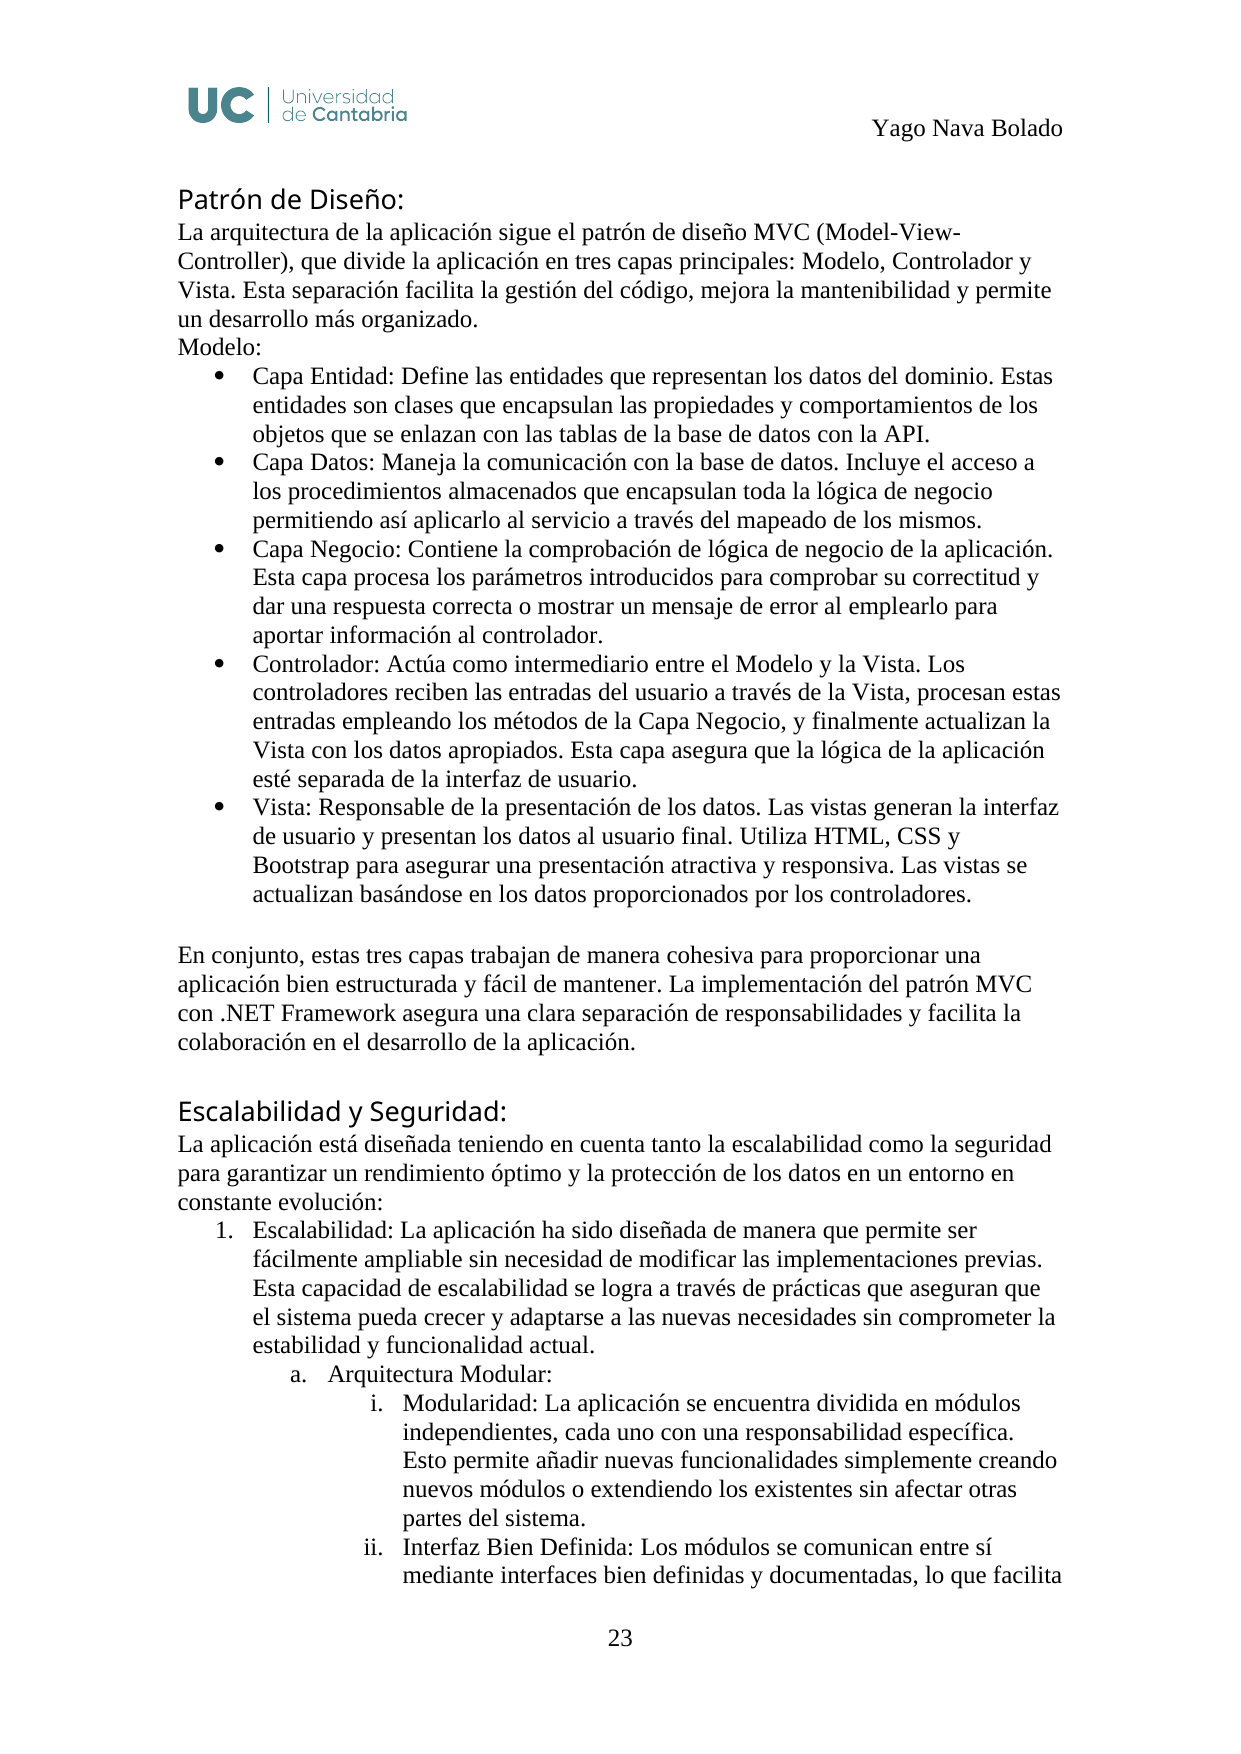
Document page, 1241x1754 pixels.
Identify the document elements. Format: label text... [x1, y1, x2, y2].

text En conjunto, estas tres capas trabajan de manera cohesiva para proporcionar una aplicación bien estructurada y fácil de mantener. La implementación del patrón MVC con .NET Framework asegura una clara separación de responsabilidades y facilita la colaboración en el desarrollo de la aplicación. [177, 940, 1063, 1055]
text La arquitectura de la aplicación sigue el patrón de diseño MVC (Model-View-Controller), que divide la aplicación en tres capas principales: Modelo, Controlador y Vista. Esta separación facilita la gestión del código, mejora la mantenibilidad y permite un desarrollo más organizado. [177, 217, 1063, 332]
list Modularidad: La aplicación se encuentra dividida en módulos independientes, cada uno con una responsabilidad específica. Esto permite añadir nuevas funcionalidades simplemente creando nuevos módulos o extendiendo los existentes sin afectar otras partes del sistema. [383, 1388, 1063, 1532]
list Capa Entidad: Define las entidades que representan los datos del dominio. Estas entidades son clases que encapsulan las propiedades y comportamientos de los objetos que se enlazan con las tablas de la base de datos con la API. [215, 361, 1063, 447]
subtitle Escalabilidad y Seguridad: [177, 1092, 1063, 1129]
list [383, 1532, 1063, 1589]
list Escalabilidad: La aplicación ha sido diseñada de manera que permite ser fácilmente ampliable sin necesidad de modificar las implementaciones previas. Esta capacidad de escalabilidad se logra a través de prácticas que aseguran que el sistema pueda crecer y adaptarse a las nuevas necesidades sin comprometer la estabilidad y funcionalidad actual. [215, 1216, 1063, 1359]
subtitle Patrón de Diseño: [177, 181, 1063, 217]
list Capa Negocio: Contiene la comprobación de lógica de negocio de la aplicación. Esta capa procesa los parámetros introducidos para comprobar su correctitud y dar una respuesta correcta o mostrar un mensaje de error al emplearlo para aportar información al controlador. [215, 534, 1063, 649]
text La aplicación está diseñada teniendo en cuenta tanto la escalabilidad como la seguridad para garantizar un rendimiento óptimo y la protección de los datos en un entorno en constante evolución: [177, 1129, 1063, 1216]
list Arquitectura Modular: [290, 1359, 1063, 1388]
list Capa Datos: Maneja la comunicación con la base de datos. Incluye el acceso a los procedimientos almacenados que encapsulan toda la lógica de negocio permitiendo así aplicarlo al servicio a través del mapeado de los mismos. [215, 447, 1063, 534]
text Modelo: [177, 332, 1063, 361]
picture [177, 73, 418, 137]
list Controlador: Actúa como intermediario entre el Modelo y la Vista. Los controladores reciben las entradas del usuario a través de la Vista, procesan estas entradas empleando los métodos de la Capa Negocio, y finalmente actualizan la Vista con los datos apropiados. Esta capa asegura que la lógica de la aplicación esté separada de la interfaz de usuario. [215, 649, 1063, 792]
list Vista: Responsable de la presentación de los datos. Las vistas generan la interfaz de usuario y presentan los datos al usuario final. Utiliza HTML, CSS y Bootstrap para asegurar una presentación atractiva y responsiva. Las vistas se actualizan basándose en los datos proporcionados por los controladores. [215, 792, 1063, 907]
